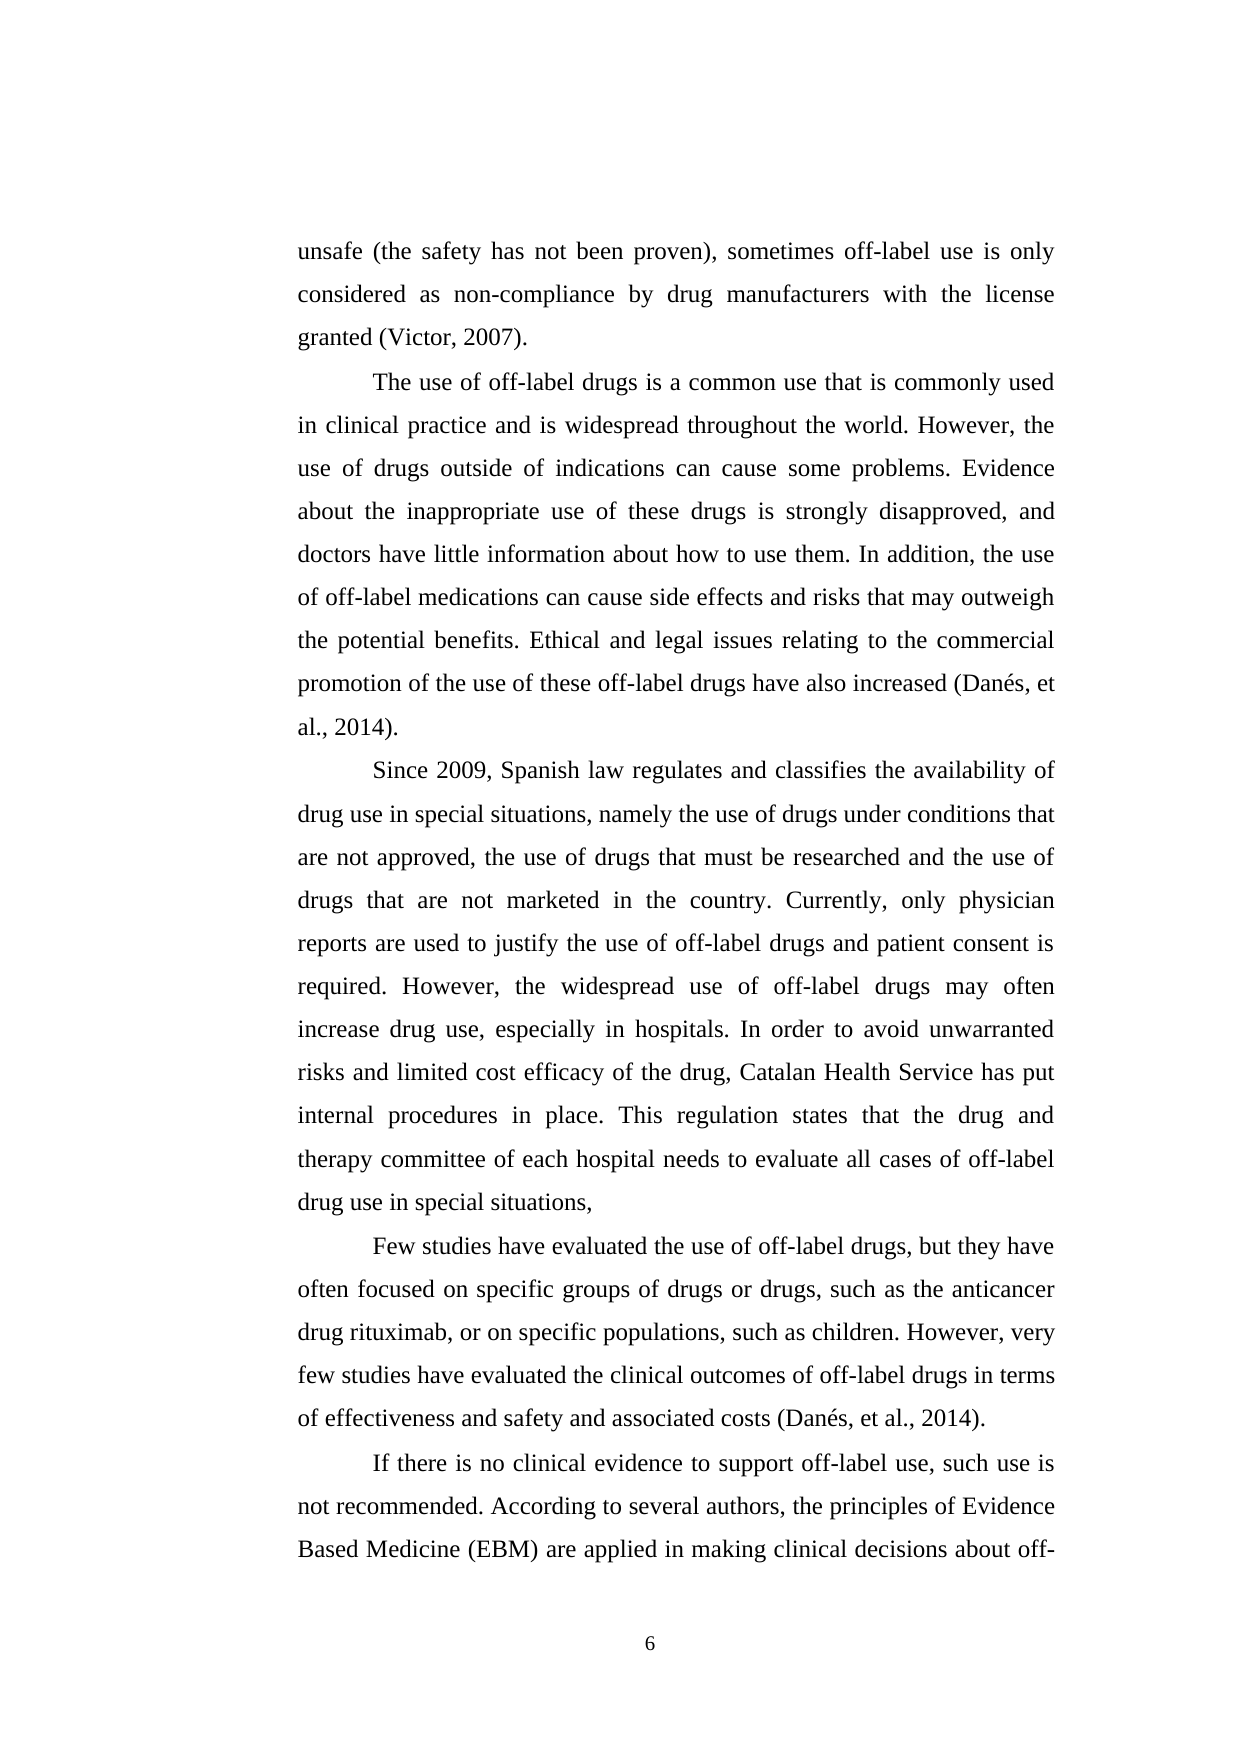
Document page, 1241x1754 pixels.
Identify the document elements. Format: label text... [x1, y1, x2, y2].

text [297, 1448, 1056, 1563]
text Few studies have evaluated the use of off-label drugs, but they have often focused on specific groups of drugs or drugs, such as the anticancer drug rituximab, or on specific populations, such as children. However, very few studies have evaluated the clinical outcomes of off-label drugs in terms of effectiveness and safety and associated costs (Danés, et al., 2014). [297, 1231, 1056, 1432]
text The use of off-label drugs is a common use that is commonly used in clinical practice and is widespread throughout the world. However, the use of drugs outside of indications can cause some problems. Evidence about the inappropriate use of these drugs is strongly disapproved, and doctors have little information about how to use them. In addition, the use of off-label medications can cause side effects and risks that may outweigh the potential benefits. Ethical and legal issues relating to the commercial promotion of the use of these off-label drugs have also increased (Danés, et al., 2014). [297, 367, 1056, 740]
text Since 2009, Spanish law regulates and classifies the availability of drug use in special situations, namely the use of drugs under conditions that are not approved, the use of drugs that must be researched and the use of drugs that are not marketed in the country. Currently, only physician reports are used to justify the use of off-label drugs and patient consent is required. However, the widespread use of off-label drugs may often increase drug use, especially in hospitals. In order to avoid unwarranted risks and limited cost efficacy of the drug, Catalan Health Service has put internal procedures in place. This regulation states that the drug and therapy committee of each hospital needs to evaluate all cases of off-label drug use in special situations, [297, 756, 1055, 1216]
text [297, 236, 1055, 351]
